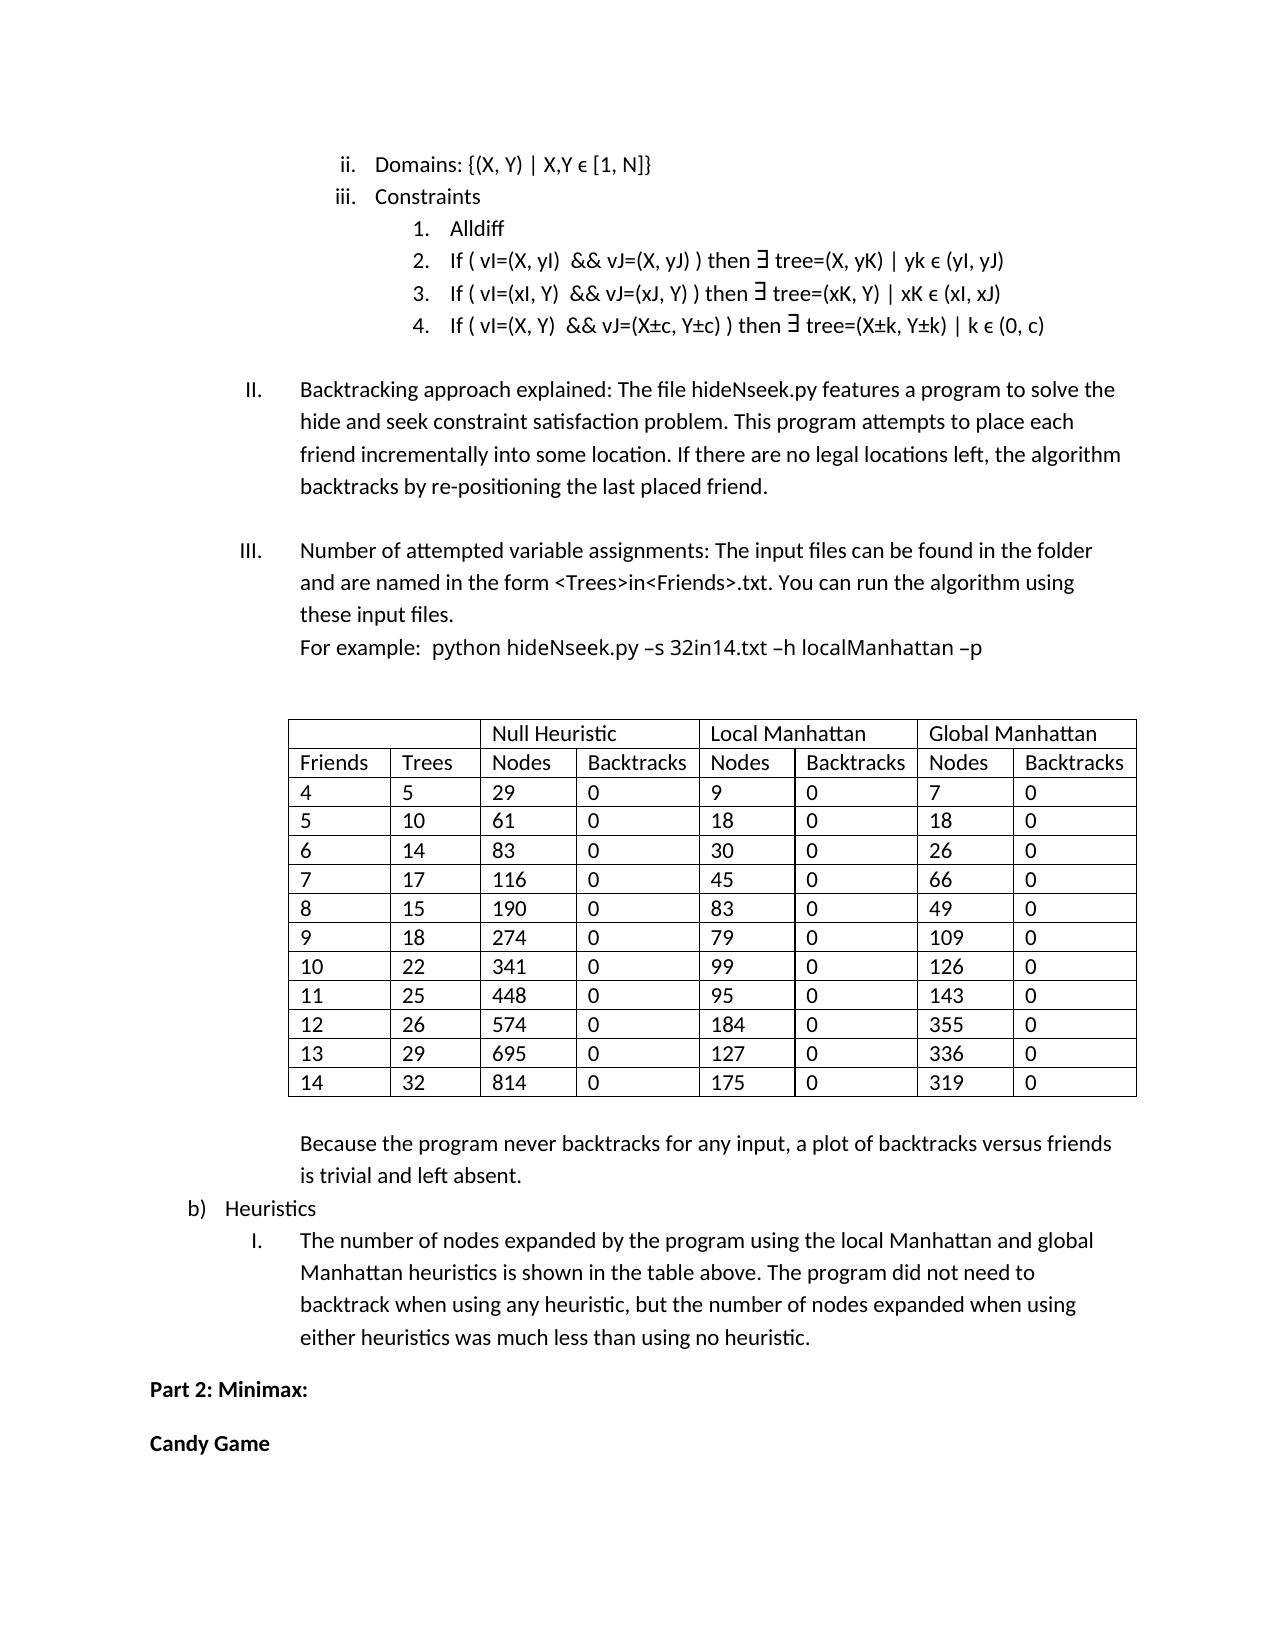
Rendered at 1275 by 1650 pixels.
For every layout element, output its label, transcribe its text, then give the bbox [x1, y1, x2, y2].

table_cell Nodes [700, 749, 794, 777]
table_cell 22 [391, 952, 480, 980]
table_cell 29 [391, 1039, 480, 1067]
list Domains: {(X, Y) | X,Y ϵ [1, N]} [356, 150, 1125, 178]
table_cell 0 [796, 1010, 917, 1038]
table_cell 190 [481, 894, 576, 922]
table_cell 0 [577, 1039, 699, 1067]
table_cell 814 [481, 1068, 576, 1096]
list If ( vI=(X, Y) && vJ=(X±c, Y±c) ) then tree=(X±k, Y±k) | k ϵ (0, c) [412, 311, 1125, 339]
table_cell 143 [918, 981, 1013, 1009]
table_cell 0 [796, 836, 917, 864]
table_cell 7 [289, 865, 390, 893]
table_cell 116 [481, 865, 576, 893]
table_cell 26 [391, 1010, 480, 1038]
list If ( vI=(xI, Y) && vJ=(xJ, Y) ) then tree=(xK, Y) | xK ϵ (xI, xJ) [412, 279, 1125, 307]
table_cell 0 [1014, 981, 1136, 1009]
table_cell 0 [1014, 807, 1136, 835]
table_cell 109 [918, 923, 1013, 951]
table_cell 127 [700, 1039, 794, 1067]
table_cell 0 [1014, 952, 1136, 980]
list Heuristics [187, 1194, 1125, 1222]
table_cell 4 [289, 778, 390, 806]
text Candy Game [150, 1429, 1125, 1457]
table_cell 8 [289, 894, 390, 922]
table_cell Trees [391, 749, 480, 777]
list Constraints [356, 182, 1125, 210]
table_cell 355 [918, 1010, 1013, 1038]
table_cell 18 [700, 807, 794, 835]
table_cell 15 [391, 894, 480, 922]
table_cell 0 [796, 894, 917, 922]
list Backtracking approach explained: The file hideNseek.py features a program to solve the hide and seek constraint satisfaction problem. This program attempts to place each friend incrementally into some location. If there are no legal locations left, the algorithm backtracks by re-positioning the last placed friend. [262, 375, 1125, 500]
list If ( vI=(X, yI) && vJ=(X, yJ) ) then tree=(X, yK) | yk ϵ (yI, yJ) [412, 247, 1125, 274]
table_cell Backtracks [796, 749, 917, 777]
table_cell 0 [796, 923, 917, 951]
table_cell 5 [391, 778, 480, 806]
table_cell 0 [577, 923, 699, 951]
table_cell Backtracks [577, 749, 699, 777]
list Because the program never backtracks for any input, a plot of backtracks versus friends is trivial and left absent. [300, 1129, 1125, 1190]
table_cell Friends [289, 749, 390, 777]
table_cell 175 [700, 1068, 794, 1096]
table_cell 10 [391, 807, 480, 835]
table_cell 95 [700, 981, 794, 1009]
table_cell 0 [577, 778, 699, 806]
table_cell 0 [577, 1010, 699, 1038]
table_cell 18 [918, 807, 1013, 835]
table_cell 30 [700, 836, 794, 864]
table_cell 0 [796, 865, 917, 893]
list Alldiff [412, 214, 1125, 242]
table_cell 0 [796, 981, 917, 1009]
table_cell 29 [481, 778, 576, 806]
table_cell 448 [481, 981, 576, 1009]
table_cell 0 [577, 1068, 699, 1096]
table_cell 695 [481, 1039, 576, 1067]
table_cell 0 [1014, 836, 1136, 864]
table_cell 13 [289, 1039, 390, 1067]
table_cell 0 [577, 952, 699, 980]
table_cell 17 [391, 865, 480, 893]
table_cell 0 [1014, 1068, 1136, 1096]
table_cell 0 [1014, 865, 1136, 893]
list Number of attempted variable assignments: The input files can be found in the folder and are named in the form <Trees>in<Friends>.txt. You can run the algorithm using these input files. [262, 536, 1125, 629]
table_cell 10 [289, 952, 390, 980]
text Part 2: Minimax: [150, 1376, 1125, 1404]
table_cell Nodes [918, 749, 1013, 777]
table_cell 0 [1014, 923, 1136, 951]
table_cell 14 [289, 1068, 390, 1096]
table_cell 12 [289, 1010, 390, 1038]
table_cell 11 [289, 981, 390, 1009]
table_cell 0 [796, 1039, 917, 1067]
table_cell 0 [796, 807, 917, 835]
table_cell 66 [918, 865, 1013, 893]
table_cell 341 [481, 952, 576, 980]
table_cell 0 [1014, 1010, 1136, 1038]
table_header [289, 720, 480, 747]
table_cell 25 [391, 981, 480, 1009]
table_header Global Manhattan [918, 720, 1136, 747]
table_cell 319 [918, 1068, 1013, 1096]
table_cell 574 [481, 1010, 576, 1038]
table_cell 184 [700, 1010, 794, 1038]
table_cell 32 [391, 1068, 480, 1096]
table_cell Nodes [481, 749, 576, 777]
table_cell 0 [1014, 894, 1136, 922]
table_cell 83 [700, 894, 794, 922]
table_cell Backtracks [1014, 749, 1136, 777]
table_cell 99 [700, 952, 794, 980]
list The number of nodes expanded by the program using the local Manhattan and global Manhattan heuristics is shown in the table above. The program did not need to backtrack when using any heuristic, but the number of nodes expanded when using either heuristics was much less than using no heuristic. [262, 1226, 1125, 1351]
table_cell 9 [700, 778, 794, 806]
table_cell 336 [918, 1039, 1013, 1067]
table_cell 6 [289, 836, 390, 864]
table_cell 0 [577, 894, 699, 922]
table_cell 0 [577, 865, 699, 893]
table_cell 18 [391, 923, 480, 951]
table_cell 14 [391, 836, 480, 864]
table_cell 0 [796, 952, 917, 980]
table_cell 5 [289, 807, 390, 835]
table_cell 0 [577, 981, 699, 1009]
table_cell 0 [577, 807, 699, 835]
table_cell 61 [481, 807, 576, 835]
table_cell 126 [918, 952, 1013, 980]
table_cell 0 [577, 836, 699, 864]
table_cell 83 [481, 836, 576, 864]
table_header Local Manhattan [700, 720, 917, 747]
table_cell 274 [481, 923, 576, 951]
table_cell 0 [796, 778, 917, 806]
list For example: python hideNseek.py –s 32in14.txt –h localManhattan –p [300, 633, 1125, 661]
table_cell 0 [1014, 1039, 1136, 1067]
table_cell 0 [1014, 778, 1136, 806]
table_cell 9 [289, 923, 390, 951]
table_cell 49 [918, 894, 1013, 922]
table_cell 26 [918, 836, 1013, 864]
table_cell 7 [918, 778, 1013, 806]
table_cell 79 [700, 923, 794, 951]
table_header Null Heuristic [481, 720, 699, 747]
table_cell 45 [700, 865, 794, 893]
table_cell 0 [796, 1068, 917, 1096]
